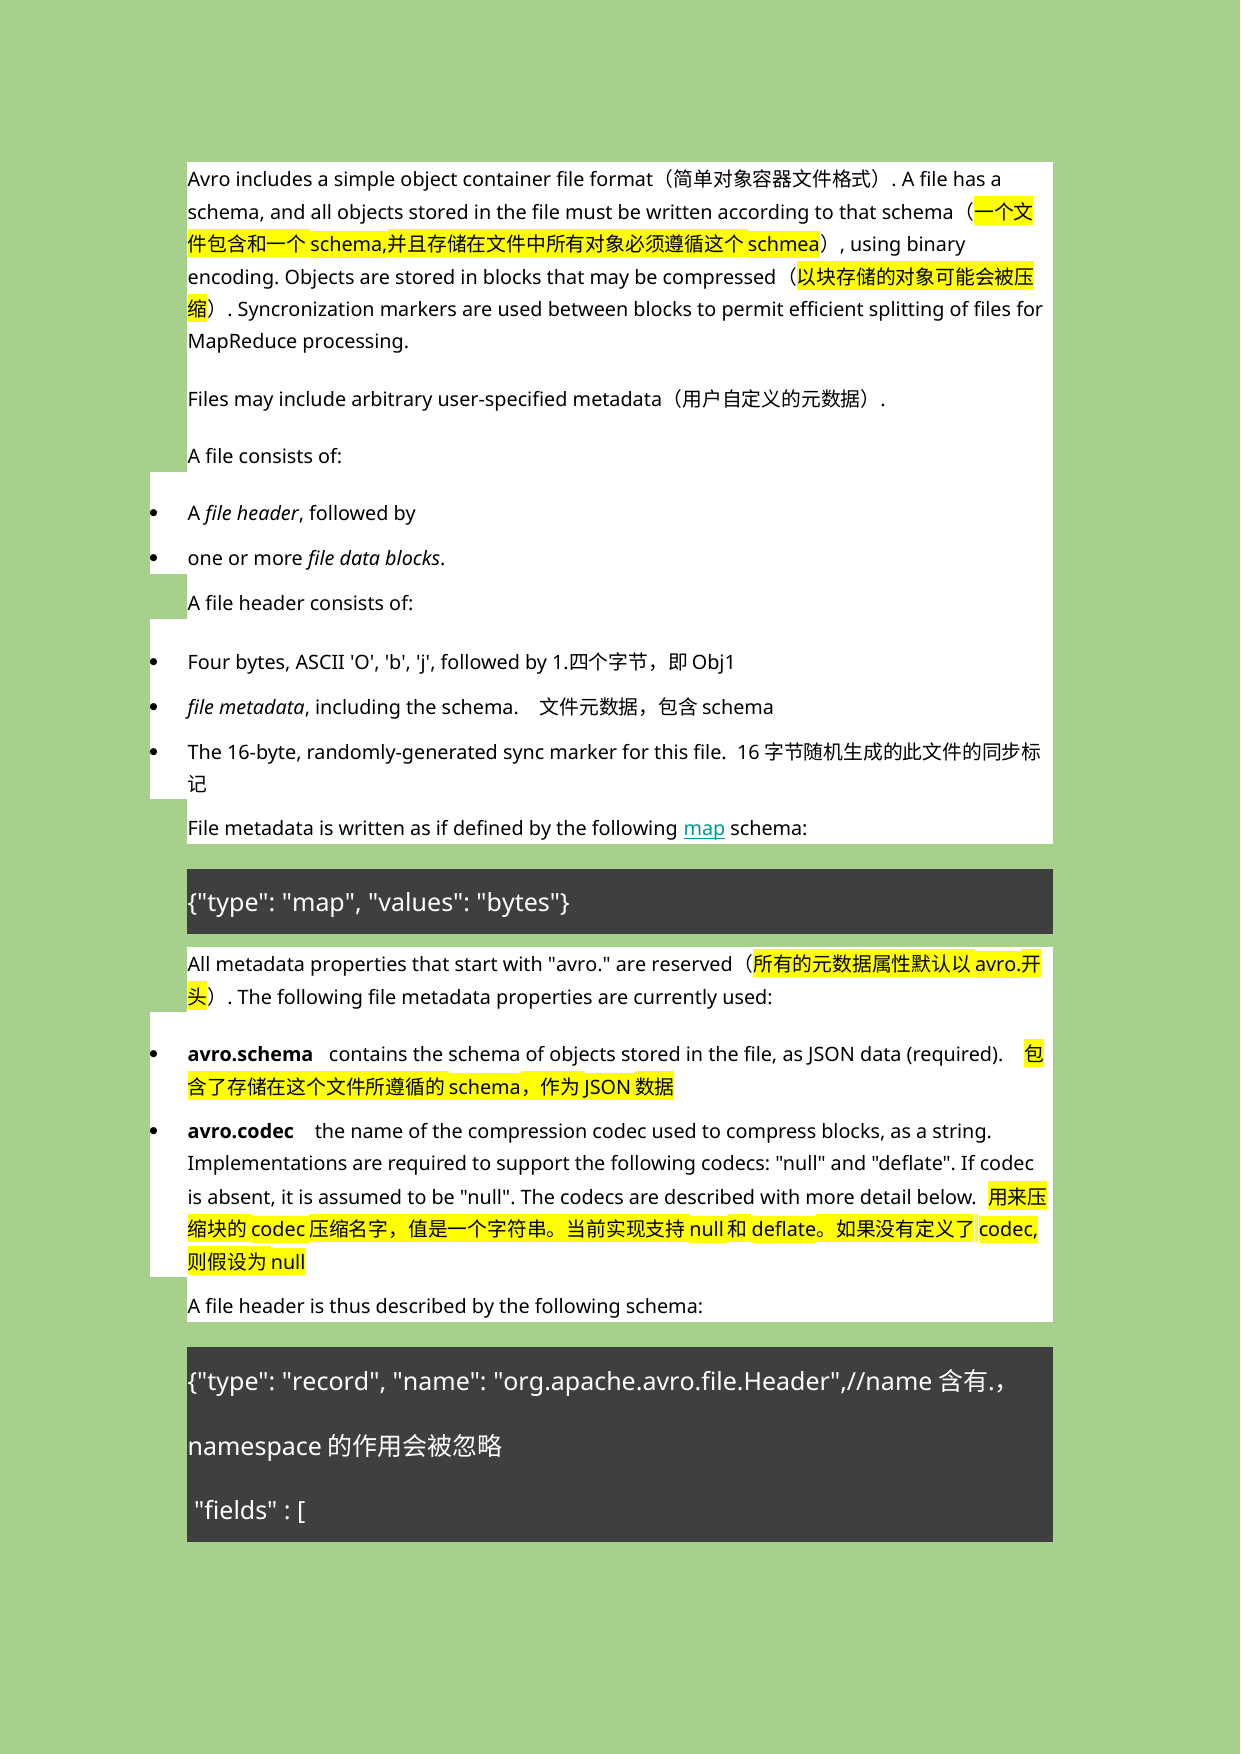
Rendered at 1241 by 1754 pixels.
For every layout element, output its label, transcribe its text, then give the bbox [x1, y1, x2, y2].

text Avro includes a simple object container file format（简单对象容器文件格式）. A file has a schema, and all objects stored in the file must be written according to that schema（一个文件包含和一个schema,并且存储在文件中所有对象必须遵循这个schmea）, using binary encoding. Objects are stored in blocks that may be compressed（以块存储的对象可能会被压缩）. Syncronization markers are used between blocks to permit efficient splitting of files for MapReduce processing. [187, 162, 1053, 357]
text A file header consists of: [187, 587, 1053, 619]
text "fields" : [ [187, 1477, 1053, 1542]
list The 16-byte, randomly-generated sync marker for this file. 16字节随机生成的此文件的同步标记 [150, 734, 1053, 799]
text Files may include arbitrary user-specified metadata（用户自定义的元数据）. [187, 382, 1053, 414]
list file metadata, including the schema. 文件元数据，包含schema [150, 689, 1053, 722]
text {"type": "record", "name": "org.apache.avro.file.Header",//name含有.，namespace的作用会被忽略 [187, 1347, 1053, 1477]
text A file header is thus described by the following schema: [187, 1289, 1053, 1322]
text A file consists of: [187, 439, 1053, 472]
list avro.codec the name of the compression codec used to compress blocks, as a string. Implementations are required to support the following codecs: "null" and "deflate". If codec is absent, it is assumed to be "null". The codecs are described with more detail below. 用来压缩块的codec压缩名字，值是一个字符串。当前实现支持null和deflate。如果没有定义了codec,则假设为null [150, 1114, 1053, 1277]
list A file header, followed by [150, 497, 1053, 529]
text {"type": "map", "values": "bytes"} [187, 869, 1053, 934]
list one or more file data blocks. [150, 542, 1053, 574]
list avro.schema contains the schema of objects stored in the file, as JSON data (required). 包含了存储在这个文件所遵循的schema，作为JSON数据 [150, 1037, 1053, 1102]
text File metadata is written as if defined by the following map schema: [187, 812, 1053, 844]
list Four bytes, ASCII 'O', 'b', 'j', followed by 1.四个字节，即Obj1 [150, 644, 1053, 677]
text All metadata properties that start with "avro." are reserved（所有的元数据属性默认以avro.开头）. The following file metadata properties are currently used: [187, 947, 1053, 1012]
